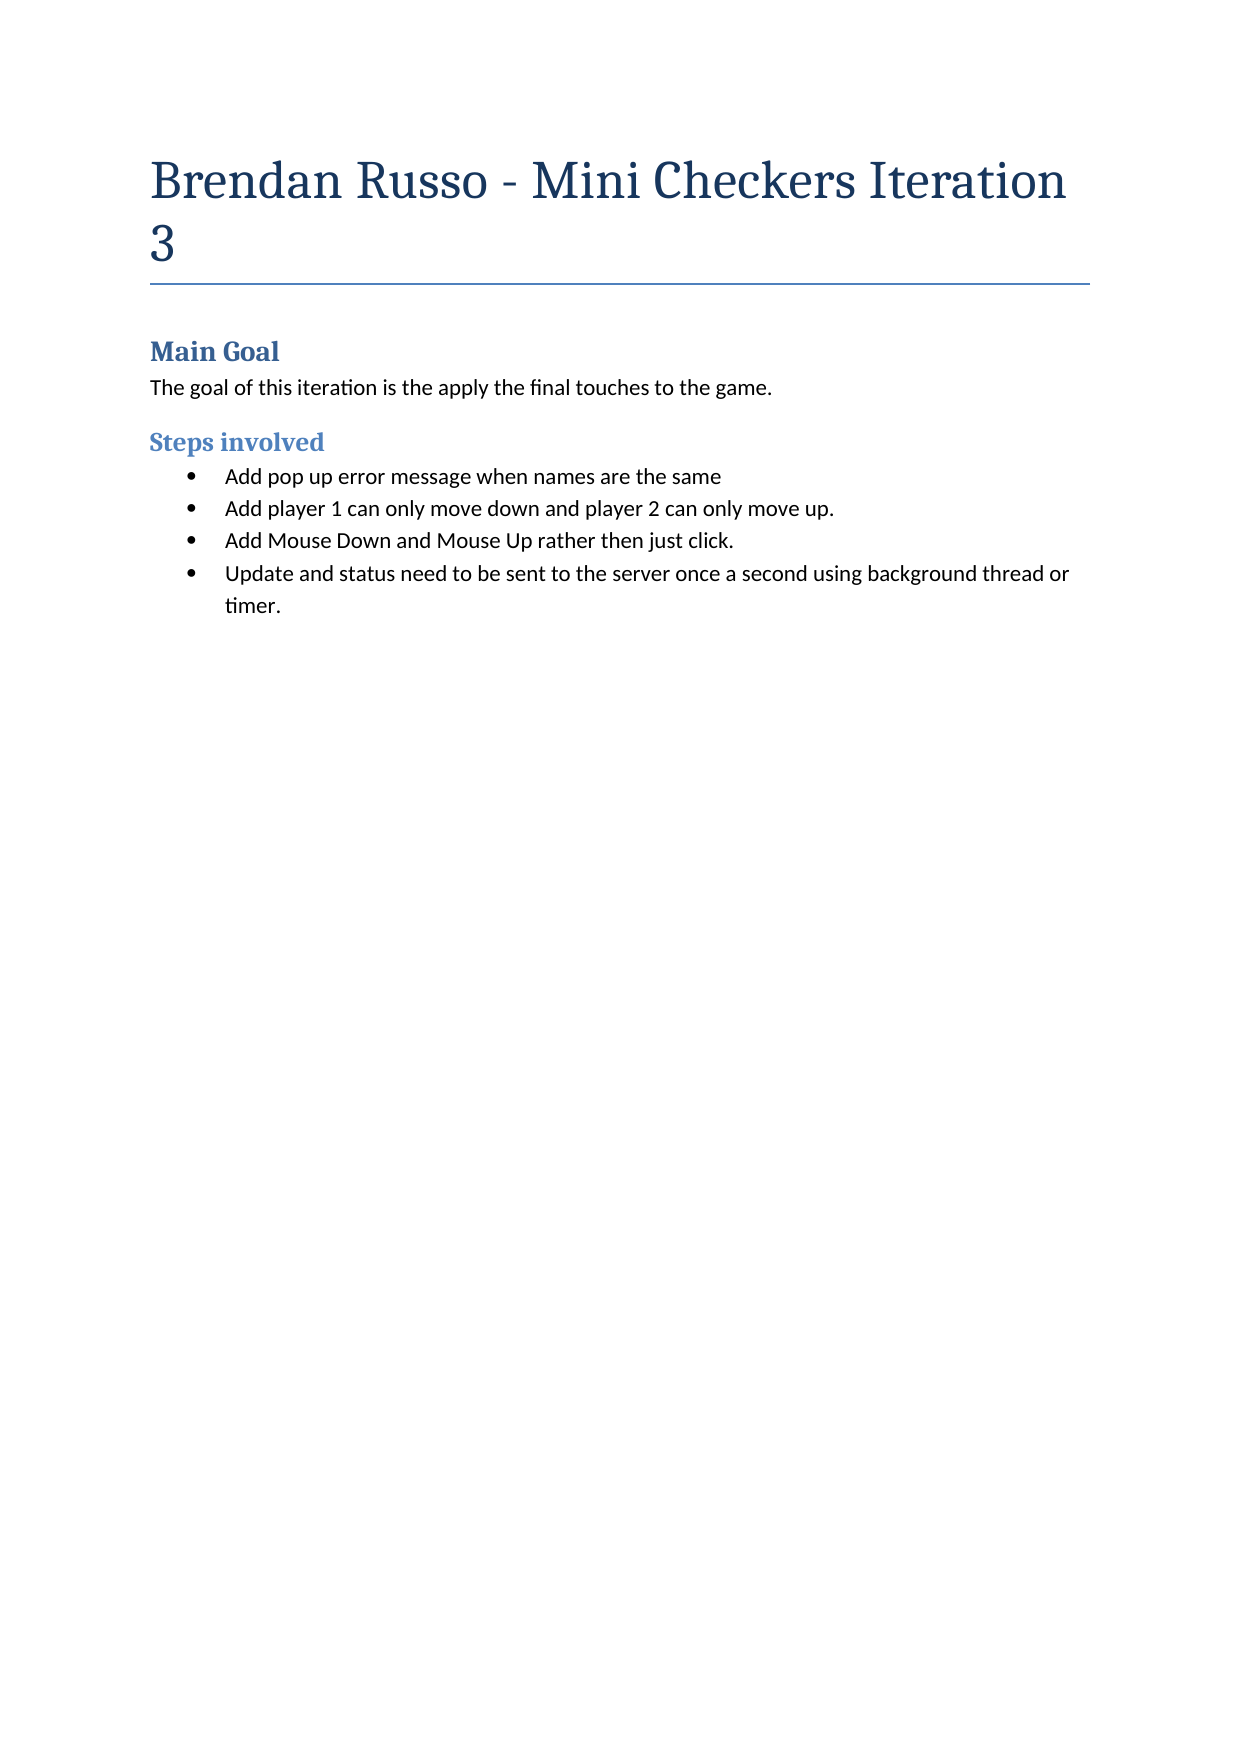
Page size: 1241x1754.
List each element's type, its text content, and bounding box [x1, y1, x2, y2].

list Update and status need to be sent to the server once a second using background thread or timer. [187, 559, 1090, 619]
list Add Mouse Down and Mouse Up rather then just click. [187, 527, 1090, 555]
text The goal of this iteration is the apply the final touches to the game. [150, 373, 1090, 402]
list Add pop up error message when names are the same [187, 462, 1090, 490]
subtitle Main Goal [150, 335, 1090, 368]
title Brendan Russo - Mini Checkers Iteration 3 [150, 150, 1090, 283]
list Add player 1 can only move down and player 2 can only move up. [187, 494, 1090, 522]
subtitle Steps involved [150, 427, 1090, 458]
